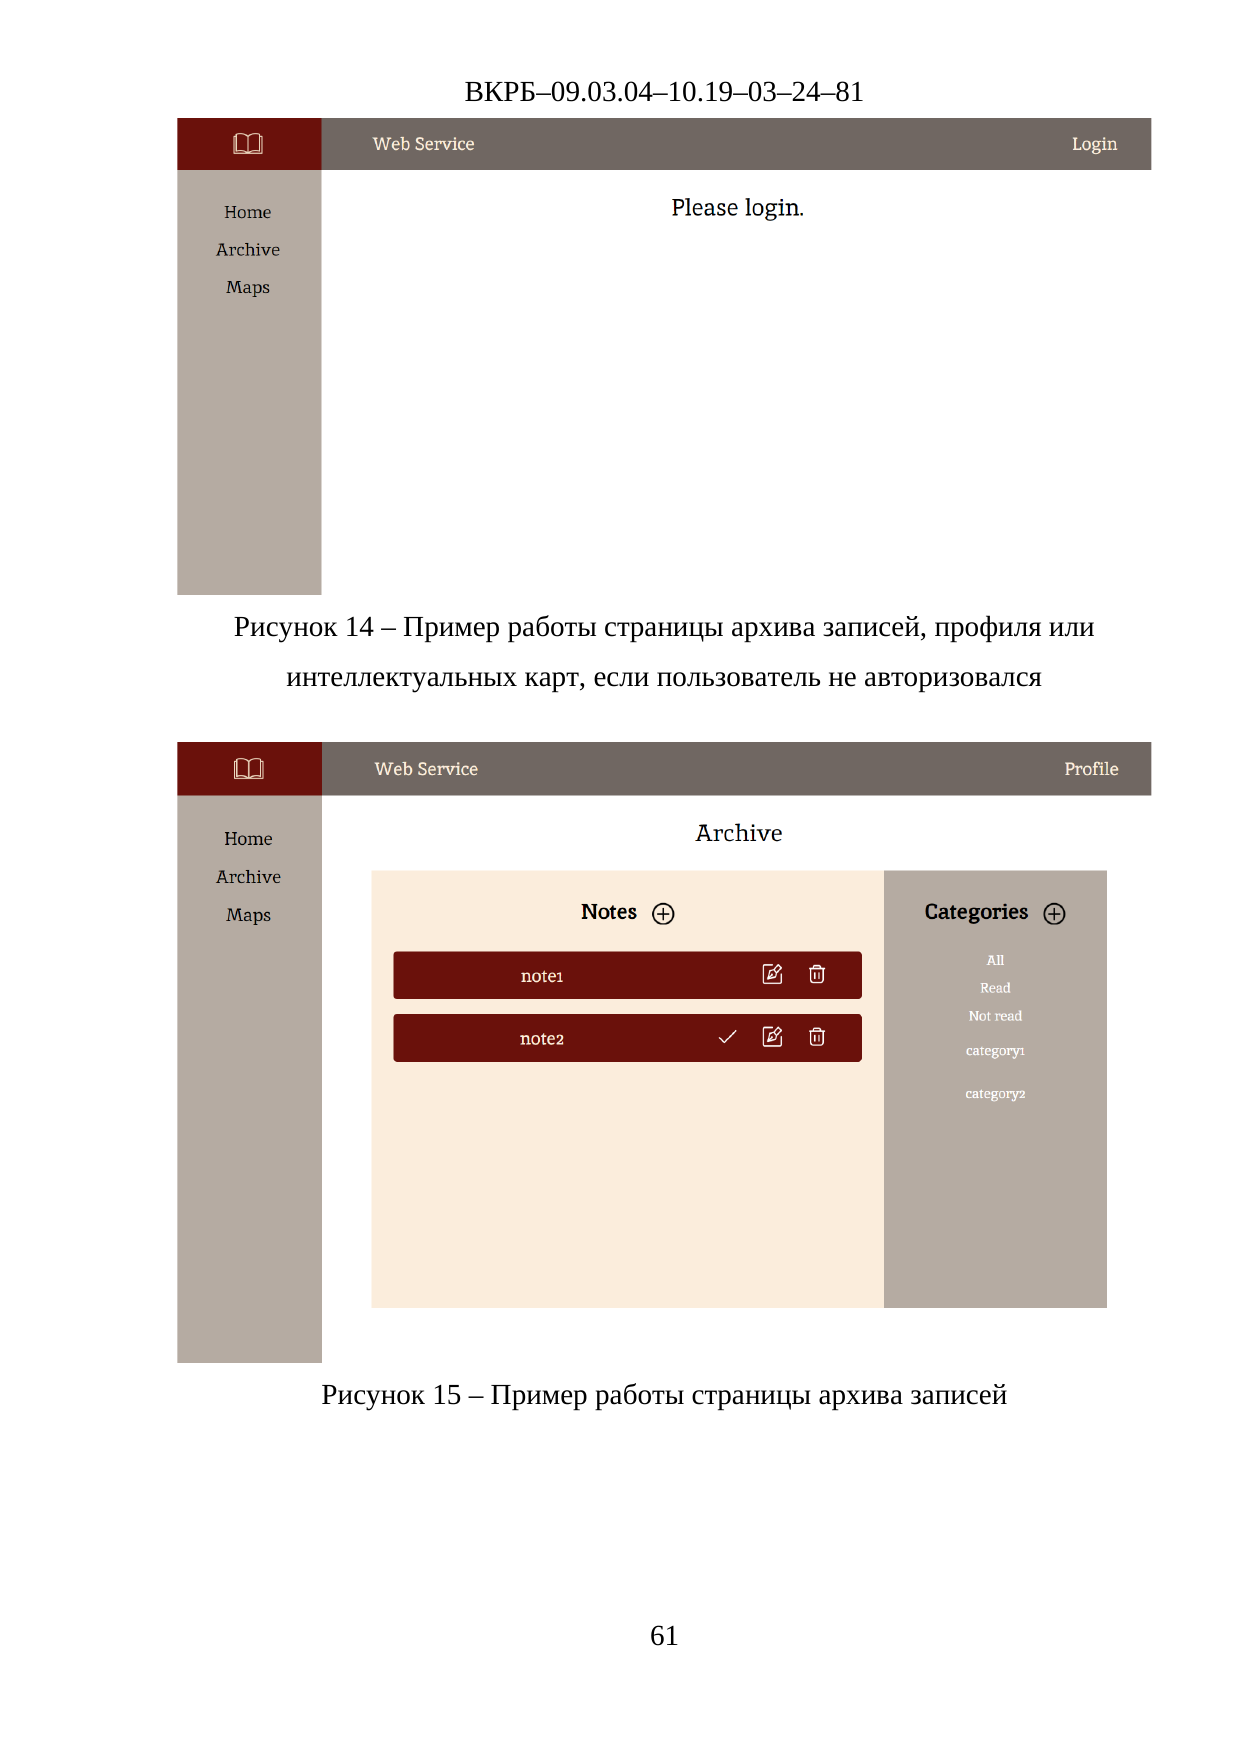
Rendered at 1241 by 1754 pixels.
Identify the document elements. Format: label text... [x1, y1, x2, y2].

picture [177, 118, 1152, 595]
text Рисунок 14 – Пример работы страницы архива записей, профиля или интеллектуальных карт, если пользователь не авторизовался [177, 609, 1152, 692]
picture [177, 742, 1152, 1363]
text Рисунок 15 – Пример работы страницы архива записей [177, 1377, 1152, 1411]
